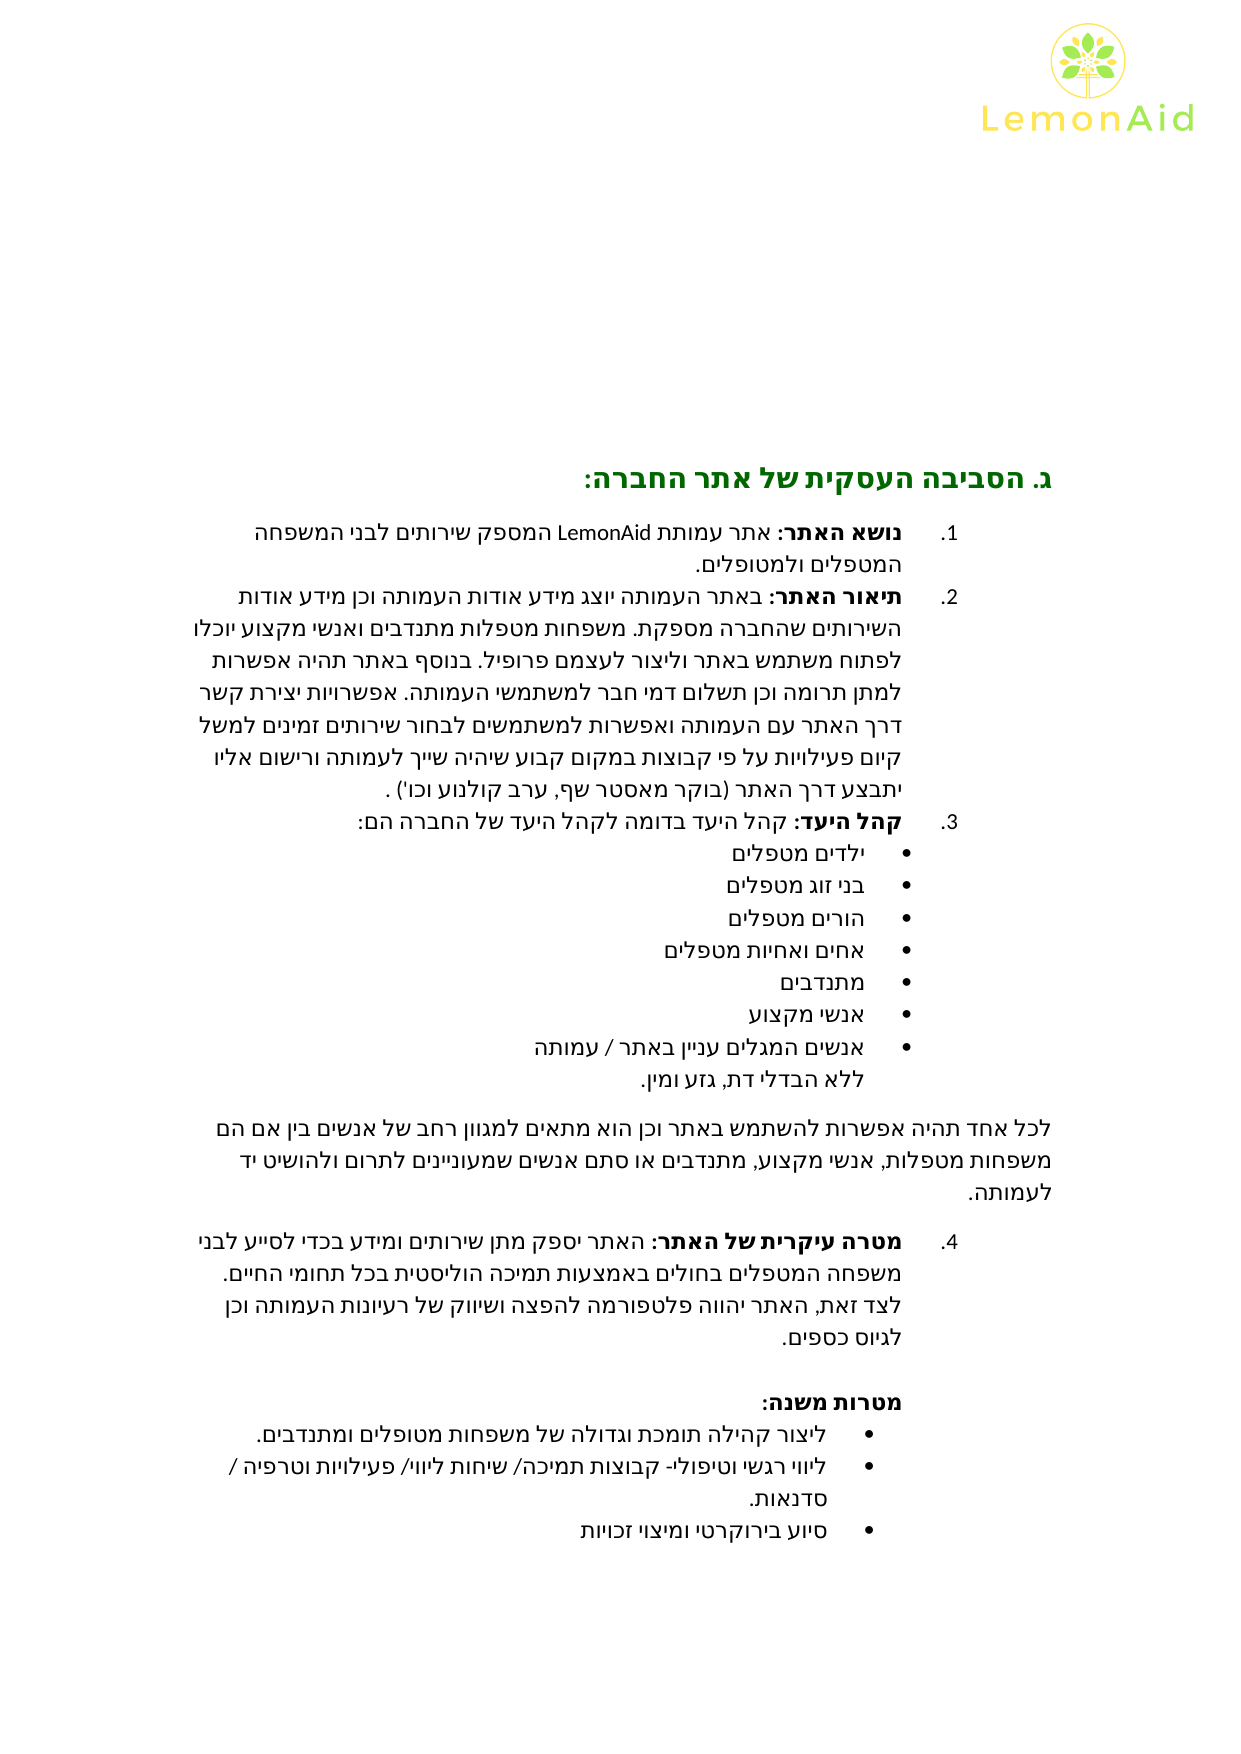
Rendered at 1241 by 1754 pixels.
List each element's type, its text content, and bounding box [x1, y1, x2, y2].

list קהל היעד: קהל היעד בדומה לקהל היעד של החברה הם: [187, 807, 940, 835]
list הורים מטפלים [187, 904, 903, 932]
list מתנדבים [187, 968, 903, 996]
picture [983, 23, 1193, 131]
list מטרות משנה: [187, 1388, 903, 1416]
list ללא הבדלי דת, גזע ומין. [187, 1065, 865, 1093]
list אנשים המגלים עניין באתר / עמותה [187, 1033, 903, 1061]
text ג. הסביבה העסקית של אתר החברה: [187, 460, 1053, 496]
list ליווי רגשי וטיפולי- קבוצות תמיכה/ שיחות ליווי/ פעילויות וטרפיה / סדנאות. [187, 1452, 865, 1512]
list תיאור האתר: באתר העמותה יוצג מידע אודות העמותה וכן מידע אודות השירותים שהחברה מספקת. משפחות מטפלות מתנדבים ואנשי מקצוע יוכלו לפתוח משתמש באתר וליצור לעצמם פרופיל. בנוסף באתר תהיה אפשרות למתן תרומה וכן תשלום דמי חבר למשתמשי העמותה. אפשרויות יצירת קשר דרך האתר עם העמותה ואפשרות למשתמשים לבחור שירותים זמינים למשל קיום פעילויות על פי קבוצות במקום קבוע שיהיה שייך לעמותה ורישום אליו יתבצע דרך האתר (בוקר מאסטר שף, ערב קולנוע וכו') . [187, 582, 940, 803]
list אנשי מקצוע [187, 1000, 903, 1028]
list אחים ואחיות מטפלים [187, 936, 903, 964]
list ילדים מטפלים [187, 839, 903, 867]
text לכל אחד תהיה אפשרות להשתמש באתר וכן הוא מתאים למגוון רחב של אנשים בין אם הם משפחות מטפלות, אנשי מקצוע, מתנדבים או סתם אנשים שמעוניינים לתרום ולהושיט יד לעמותה. [187, 1114, 1053, 1206]
list מטרה עיקרית של האתר: האתר יספק מתן שירותים ומידע בכדי לסייע לבני משפחה המטפלים בחולים באמצעות תמיכה הוליסטית בכל תחומי החיים. לצד זאת, האתר יהווה פלטפורמה להפצה ושיווק של רעיונות העמותה וכן לגיוס כספים. [187, 1227, 940, 1351]
list בני זוג מטפלים [187, 872, 903, 900]
list נושא האתר: אתר עמותת LemonAid המספק שירותים לבני המשפחה המטפלים ולמטופלים. [187, 518, 940, 578]
list ליצור קהילה תומכת וגדולה של משפחות מטופלים ומתנדבים. [187, 1420, 865, 1448]
list סיוע בירוקרטי ומיצוי זכויות [187, 1517, 865, 1544]
